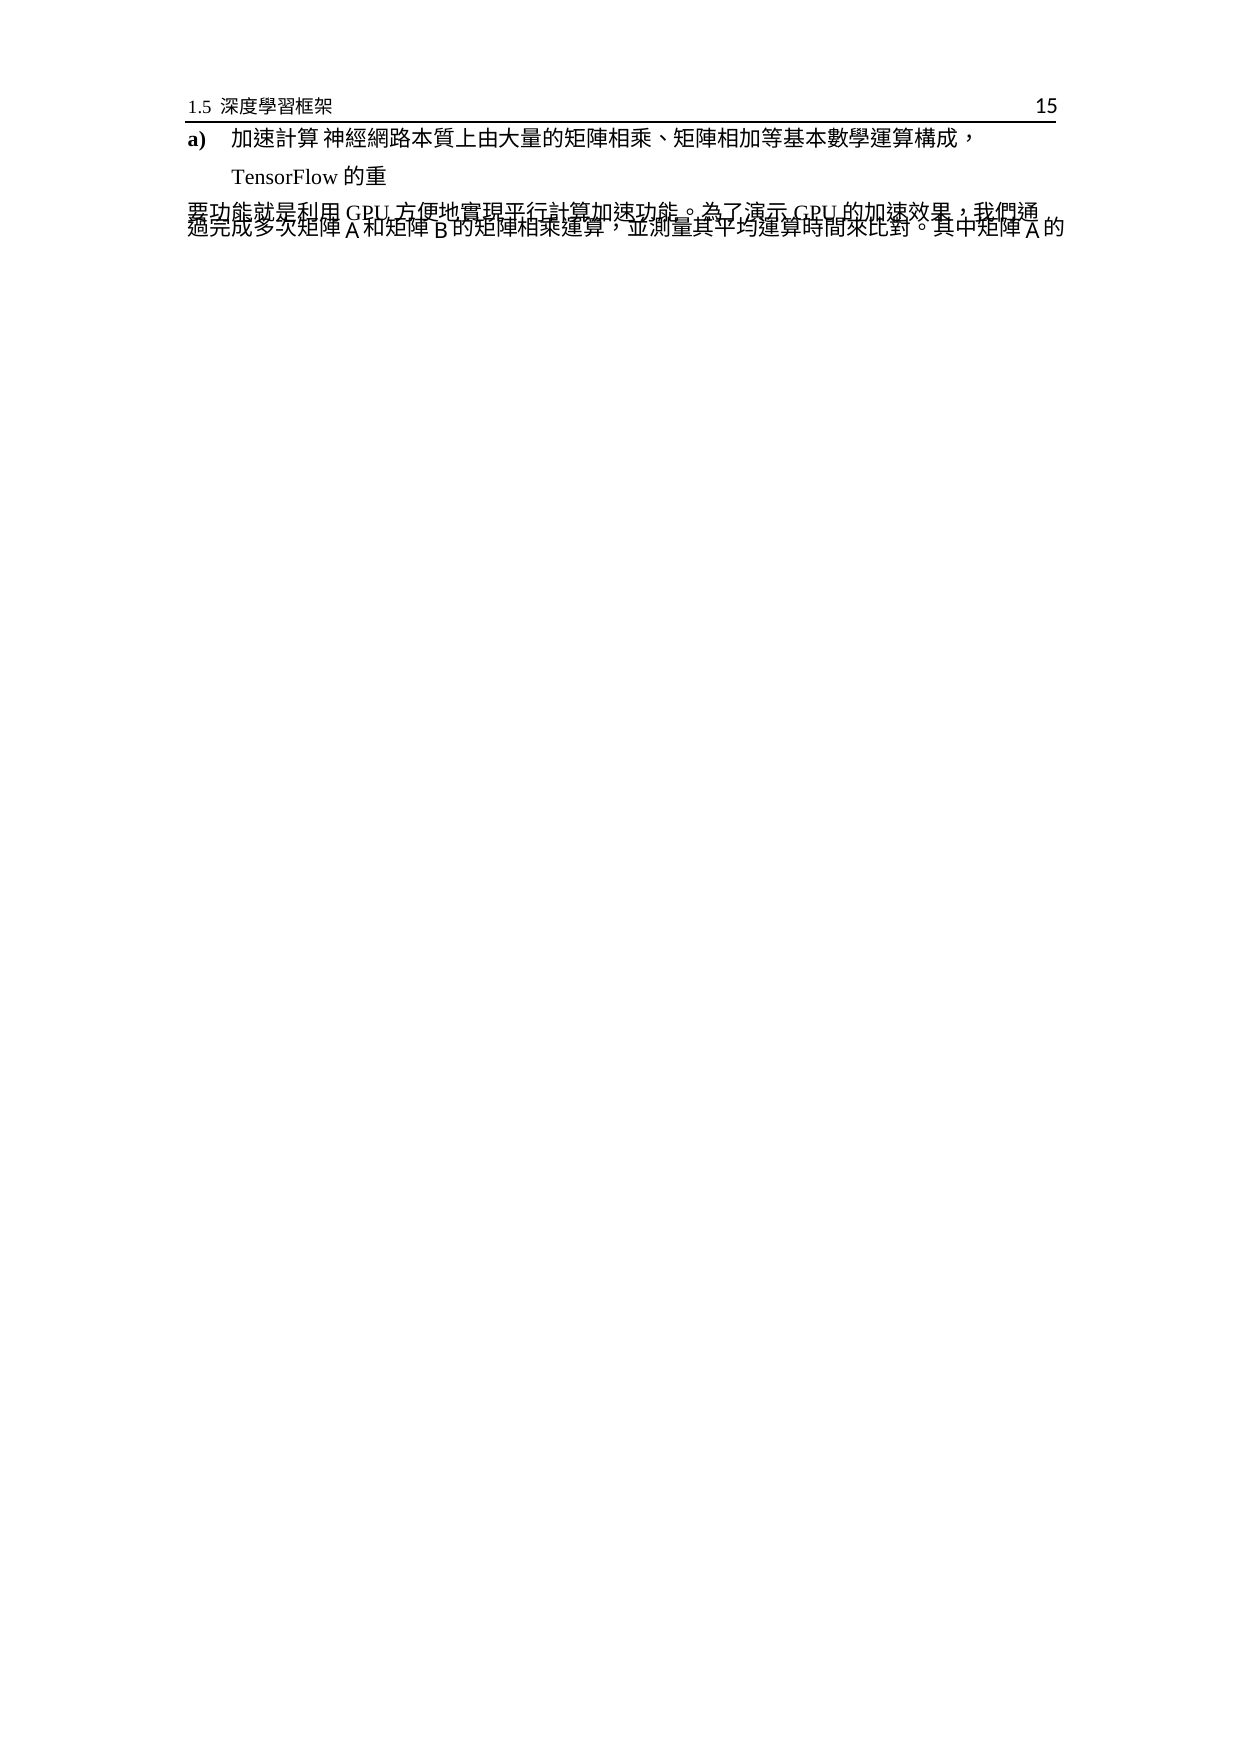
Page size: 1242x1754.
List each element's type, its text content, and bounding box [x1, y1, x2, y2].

text a) 加速計算 神經網路本質上由大量的矩陣相乘、矩陣相加等基本數學運算構成，TensorFlow 的重 [187, 121, 1050, 190]
text 過完成多次矩陣A和矩陣B的矩陣相乘運算，並測量其平均運算時間來比對。其中矩陣A的 [188, 224, 1071, 306]
text 要功能就是利用 GPU 方便地實現平行計算加速功能。為了演示 GPU 的加速效果，我們通 [188, 197, 1071, 224]
